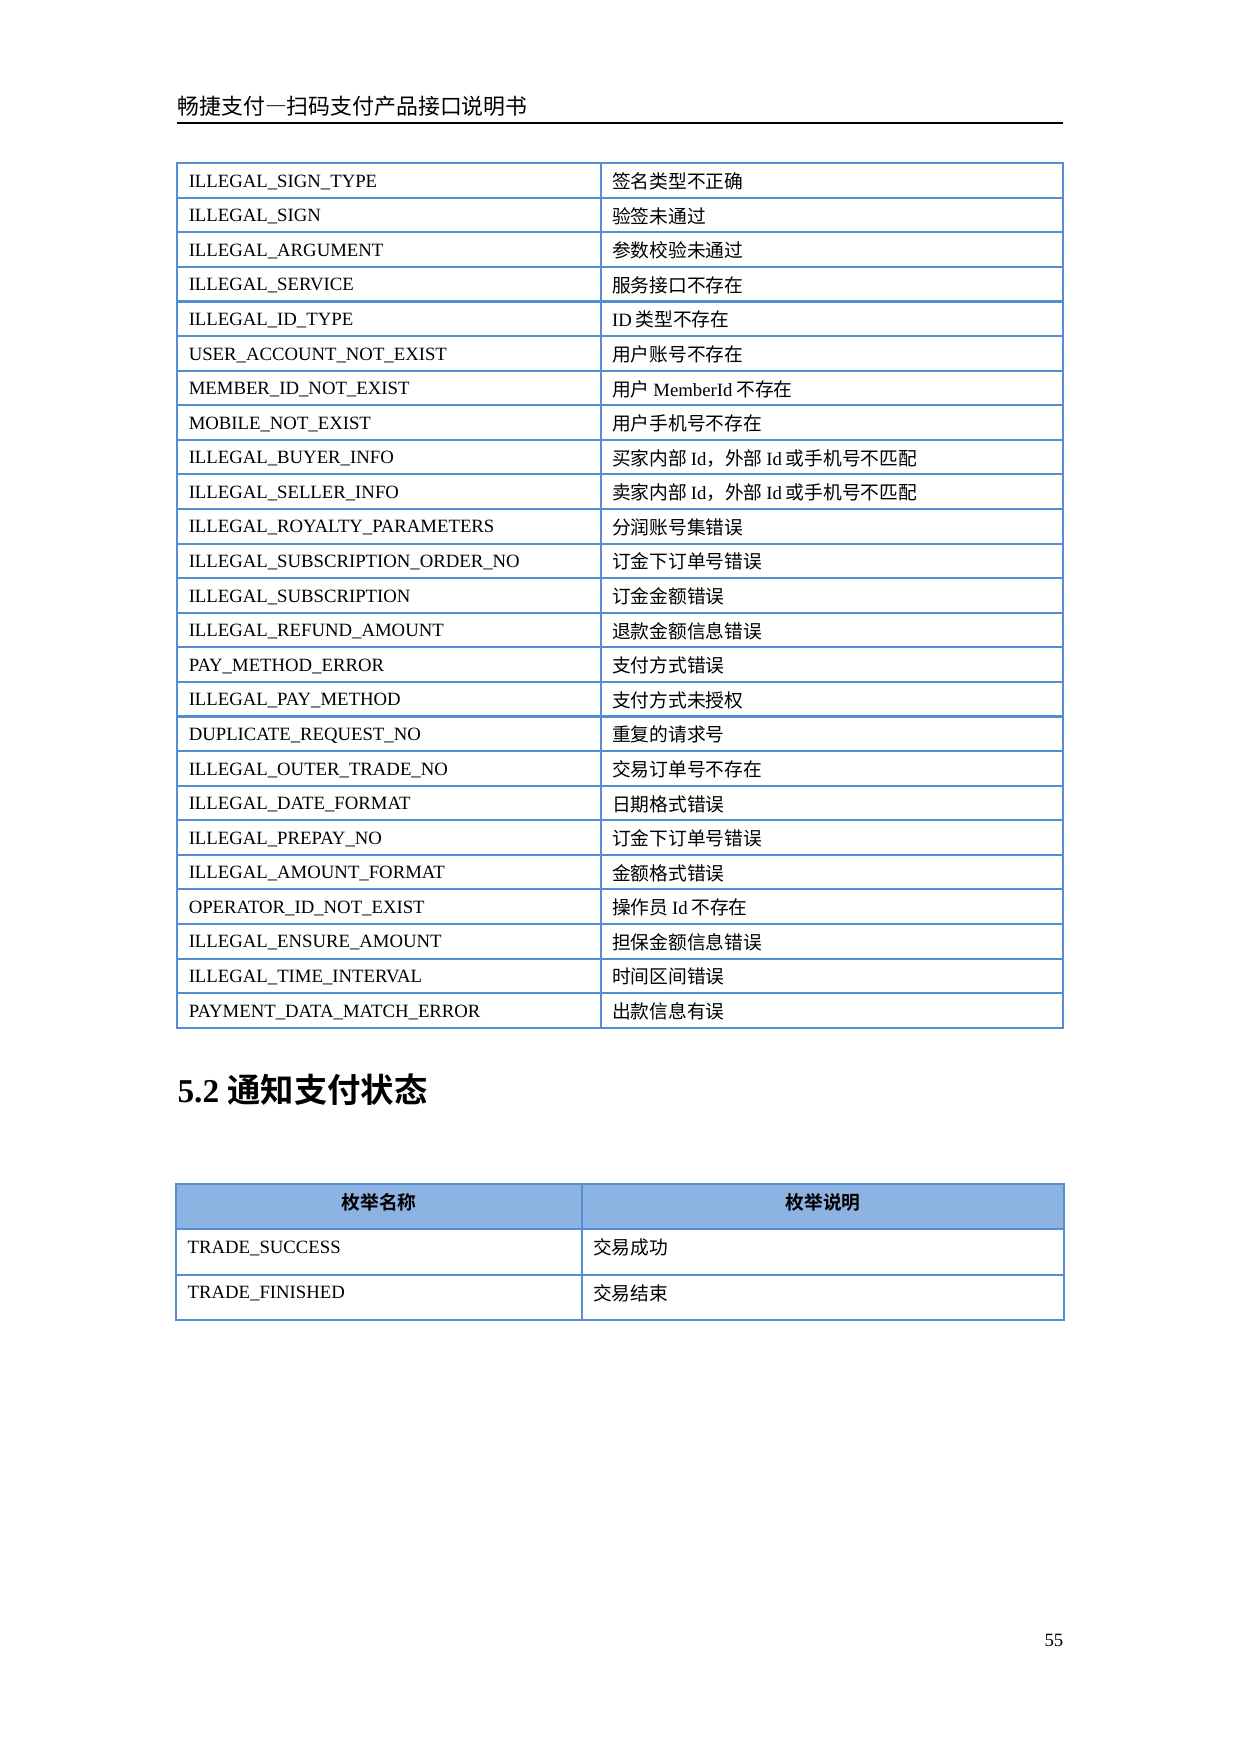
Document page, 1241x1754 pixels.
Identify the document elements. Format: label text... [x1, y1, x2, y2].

table_cell 支付方式错误 [602, 648, 1062, 681]
table_cell ILLEGAL_SUBSCRIPTION_ORDER_NO [178, 545, 600, 577]
table_cell ILLEGAL_SIGN [178, 199, 600, 231]
table_cell 订金金额错误 [602, 579, 1062, 612]
table_cell ILLEGAL_ID_TYPE [178, 303, 600, 335]
table_cell ILLEGAL_SELLER_INFO [178, 475, 600, 508]
table_cell ILLEGAL_BUYER_INFO [178, 441, 600, 473]
table_cell 支付方式未授权 [602, 683, 1062, 715]
table_cell OPERATOR_ID_NOT_EXIST [178, 890, 600, 923]
table_cell 退款金额信息错误 [602, 614, 1062, 646]
table_cell MEMBER_ID_NOT_EXIST [178, 372, 600, 404]
table_cell ID类型不存在 [602, 303, 1062, 335]
table_cell 服务接口不存在 [602, 268, 1062, 300]
table_cell 担保金额信息错误 [602, 925, 1062, 957]
table_cell DUPLICATE_REQUEST_NO [178, 718, 600, 750]
table_cell ILLEGAL_AMOUNT_FORMAT [178, 856, 600, 888]
table_header 枚举说明 [583, 1185, 1063, 1228]
table_cell 用户MemberId不存在 [602, 372, 1062, 404]
table_cell 金额格式错误 [602, 856, 1062, 888]
table_cell ILLEGAL_SIGN_TYPE [178, 164, 600, 197]
table_cell USER_ACCOUNT_NOT_EXIST [178, 337, 600, 369]
table_cell 用户手机号不存在 [602, 406, 1062, 439]
table_cell 订金下订单号错误 [602, 545, 1062, 577]
table_cell TRADE_SUCCESS [177, 1230, 581, 1273]
table_cell 日期格式错误 [602, 787, 1062, 819]
table_cell 卖家内部Id，外部Id或手机号不匹配 [602, 475, 1062, 508]
table_cell TRADE_FINISHED [177, 1276, 581, 1319]
table_cell PAYMENT_DATA_MATCH_ERROR [178, 994, 600, 1027]
table_cell ILLEGAL_ARGUMENT [178, 233, 600, 266]
table_cell 交易结束 [583, 1276, 1063, 1319]
table_cell ILLEGAL_REFUND_AMOUNT [178, 614, 600, 646]
table_cell 操作员Id不存在 [602, 890, 1062, 923]
table_cell 分润账号集错误 [602, 510, 1062, 542]
table_cell ILLEGAL_SERVICE [178, 268, 600, 300]
table_cell 时间区间错误 [602, 960, 1062, 992]
table_cell ILLEGAL_ENSURE_AMOUNT [178, 925, 600, 957]
table_cell ILLEGAL_TIME_INTERVAL [178, 960, 600, 992]
table_cell 买家内部Id，外部Id或手机号不匹配 [602, 441, 1062, 473]
table_cell ILLEGAL_PAY_METHOD [178, 683, 600, 715]
table_cell ILLEGAL_SUBSCRIPTION [178, 579, 600, 612]
table_header 枚举名称 [177, 1185, 581, 1228]
table_cell 交易订单号不存在 [602, 752, 1062, 784]
table_cell MOBILE_NOT_EXIST [178, 406, 600, 439]
table_cell 订金下订单号错误 [602, 821, 1062, 854]
table_cell ILLEGAL_DATE_FORMAT [178, 787, 600, 819]
table_cell ILLEGAL_ROYALTY_PARAMETERS [178, 510, 600, 542]
table_cell 重复的请求号 [602, 718, 1062, 750]
table_cell 用户账号不存在 [602, 337, 1062, 369]
table_cell 交易成功 [583, 1230, 1063, 1273]
table_cell ILLEGAL_OUTER_TRADE_NO [178, 752, 600, 784]
table_cell 验签未通过 [602, 199, 1062, 231]
table_cell PAY_METHOD_ERROR [178, 648, 600, 681]
table_cell ILLEGAL_PREPAY_NO [178, 821, 600, 854]
table_cell 参数校验未通过 [602, 233, 1062, 266]
table_cell 出款信息有误 [602, 994, 1062, 1027]
subtitle 5.2 通知支付状态 [177, 1056, 1063, 1121]
table_cell 签名类型不正确 [602, 164, 1062, 197]
